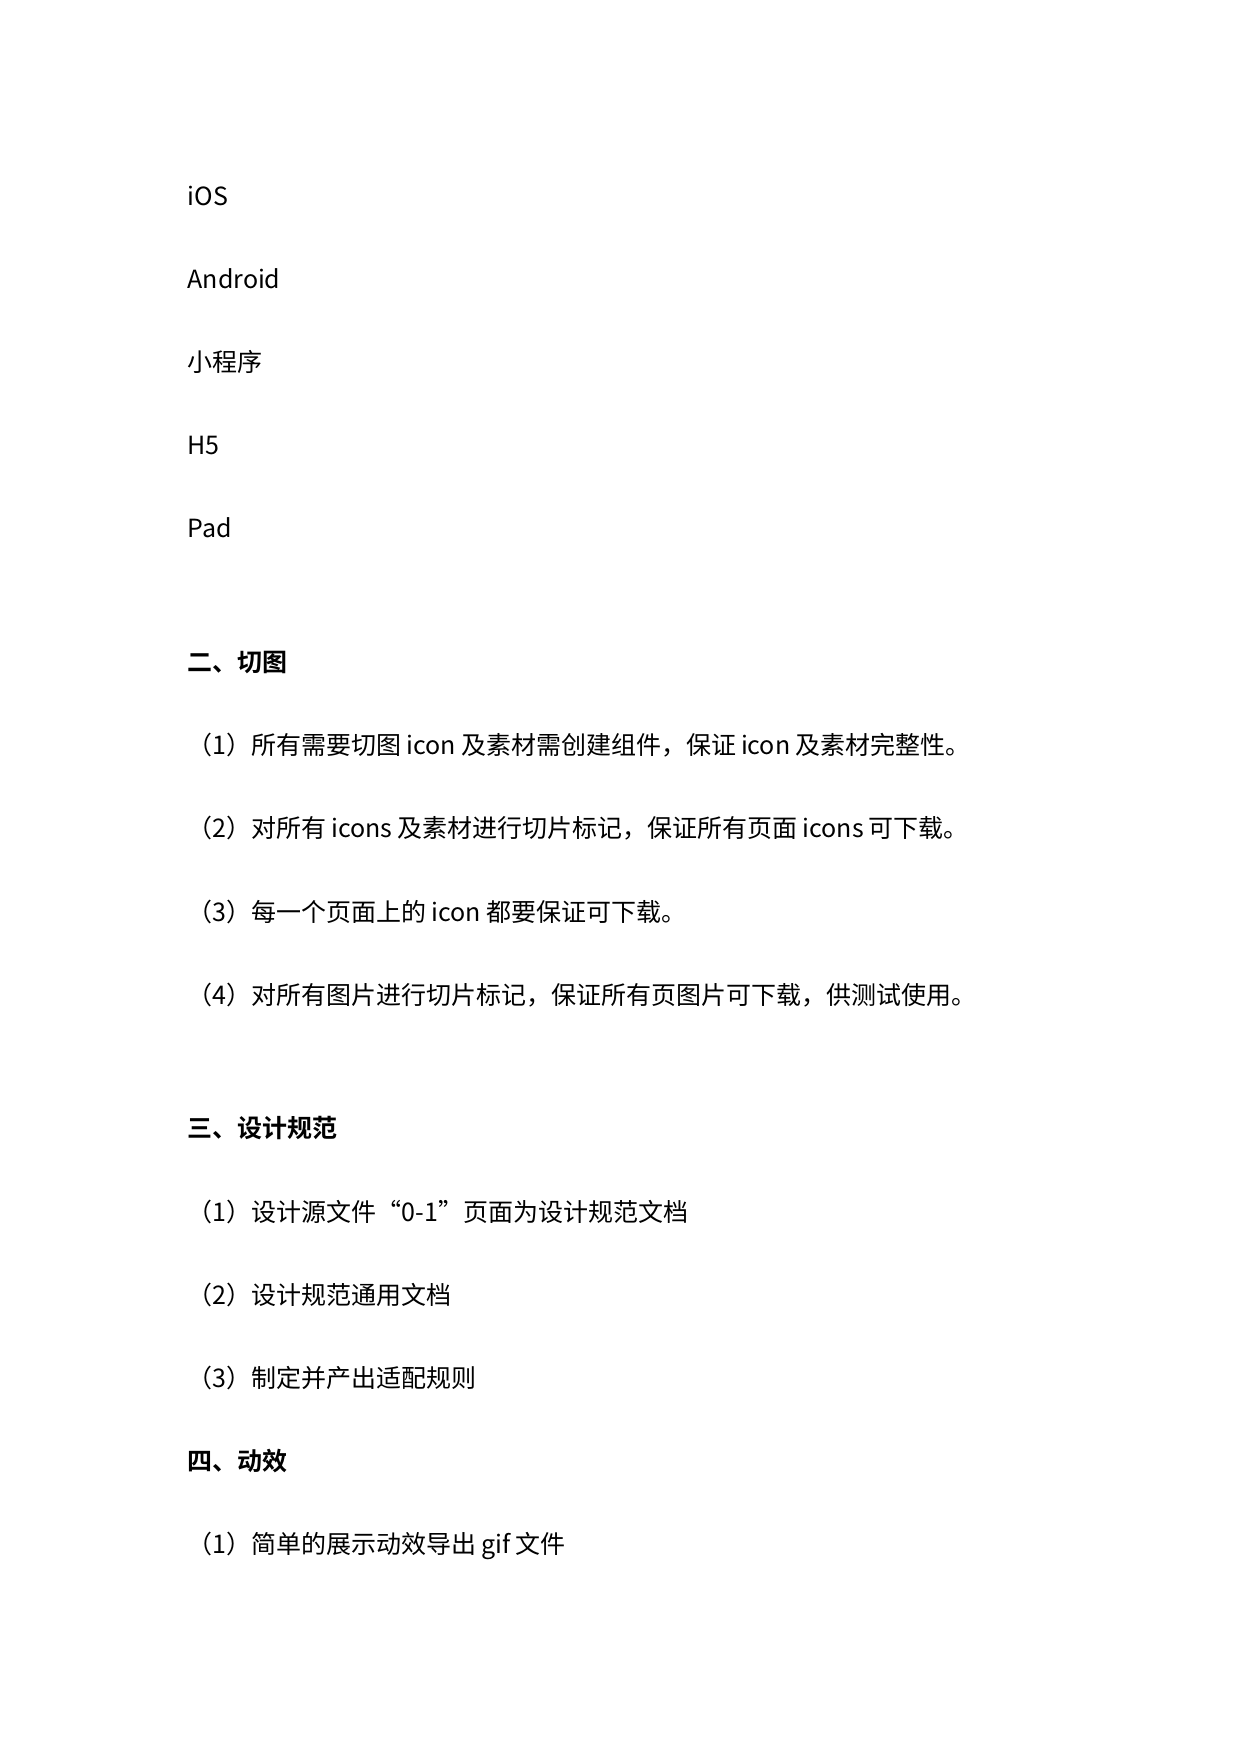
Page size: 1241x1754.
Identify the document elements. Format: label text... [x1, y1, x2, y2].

text （1）设计源文件“0-1”页面为设计规范文档 [187, 1178, 1053, 1243]
text iOS [187, 162, 1053, 227]
text （3）每一个页面上的icon都要保证可下载。 [187, 878, 1053, 943]
text 四、动效 [187, 1427, 1053, 1492]
text （2）设计规范通用文档 [187, 1261, 1053, 1326]
text （2）对所有icons及素材进行切片标记，保证所有页面icons可下载。 [187, 794, 1053, 859]
text （1）所有需要切图icon及素材需创建组件，保证icon及素材完整性。 [187, 711, 1053, 776]
text H5 [187, 411, 1053, 476]
text 小程序 [187, 328, 1053, 393]
text （4）对所有图片进行切片标记，保证所有页图片可下载，供测试使用。 [187, 961, 1053, 1026]
text Pad [187, 494, 1053, 559]
text Android [187, 245, 1053, 310]
text 二、切图 [187, 628, 1053, 693]
text （1）简单的展示动效导出gif文件 [187, 1510, 1053, 1575]
text （3）制定并产出适配规则 [187, 1344, 1053, 1409]
text 三、设计规范 [187, 1094, 1053, 1159]
